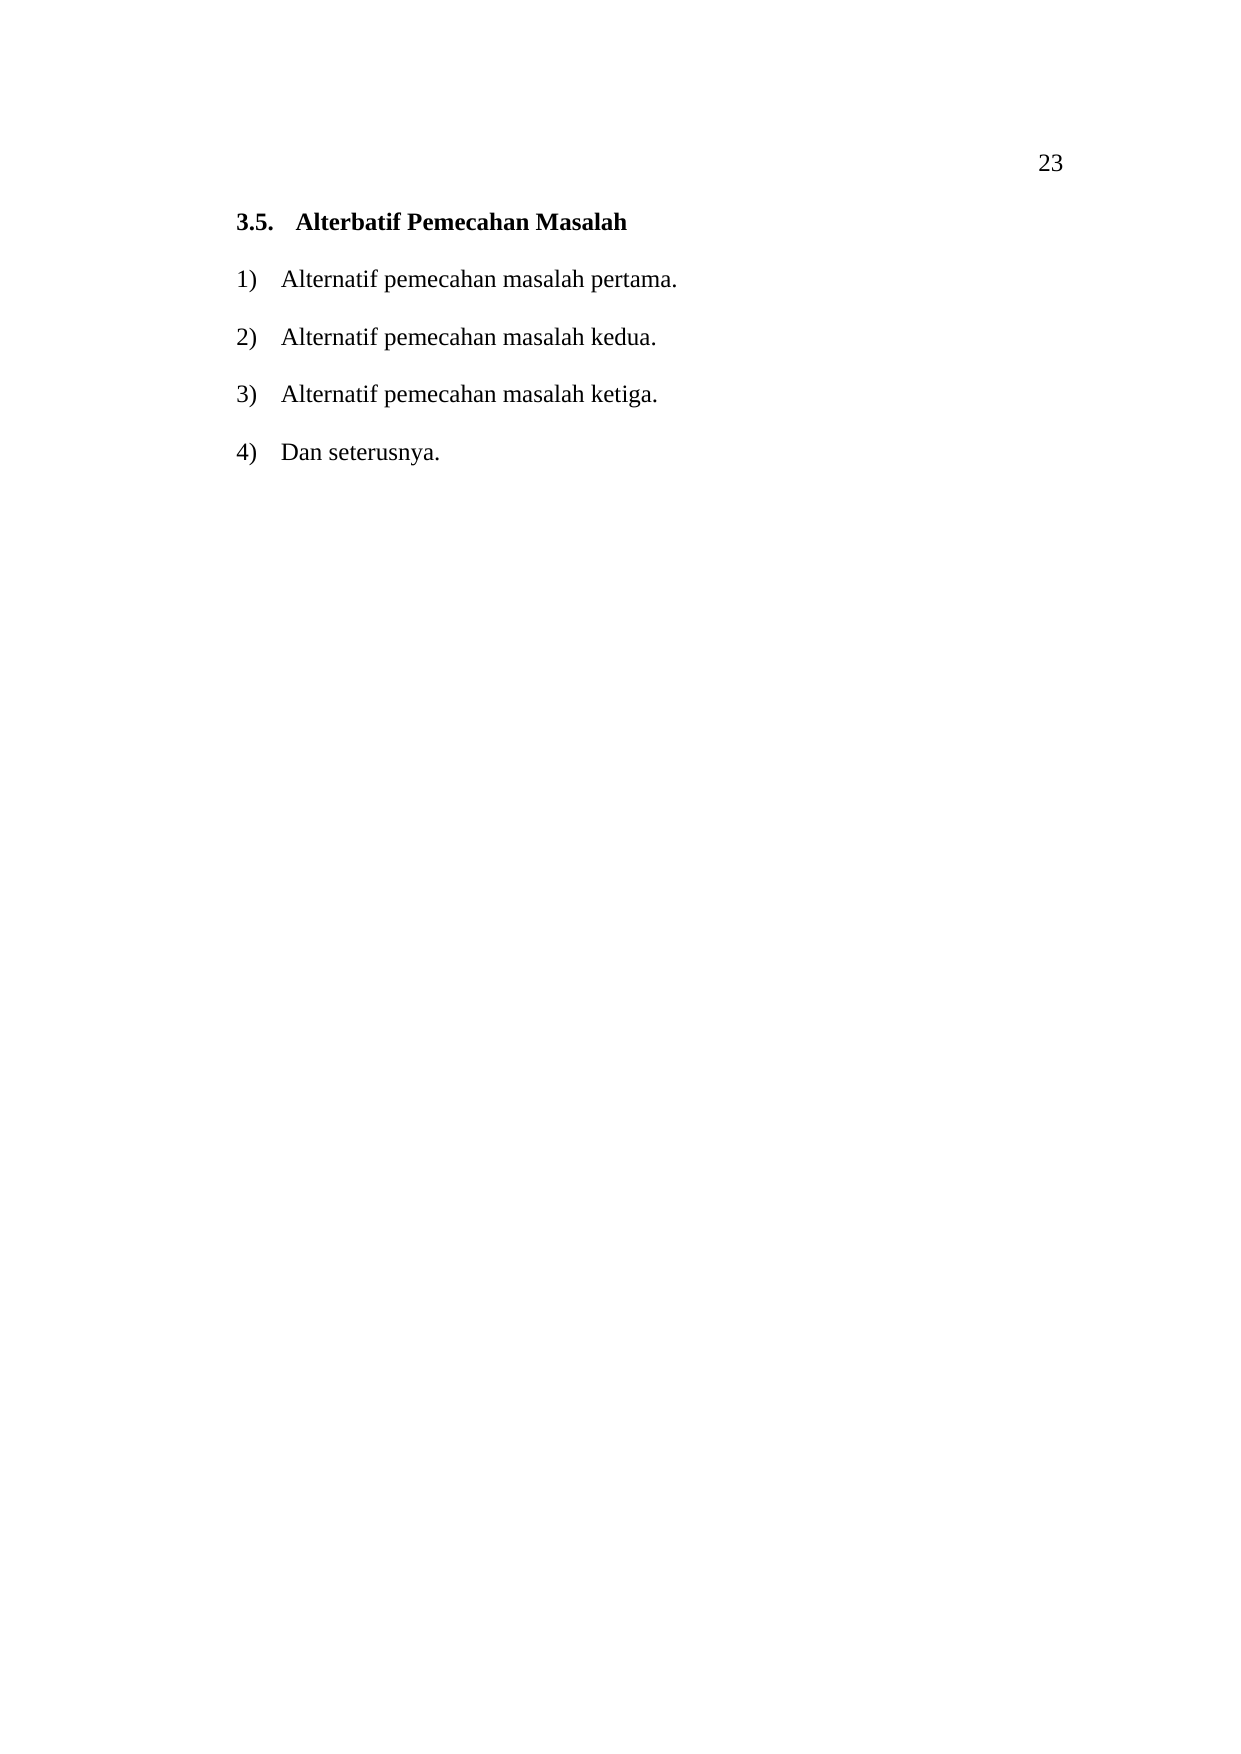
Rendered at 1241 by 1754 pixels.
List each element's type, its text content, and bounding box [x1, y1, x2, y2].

list Alternatif pemecahan masalah pertama. [236, 264, 1063, 293]
list Alternatif pemecahan masalah ketiga. [236, 379, 1063, 408]
list Alterbatif Pemecahan Masalah [236, 207, 1063, 236]
list Alternatif pemecahan masalah kedua. [236, 322, 1063, 351]
list Dan seterusnya. [236, 437, 1063, 466]
